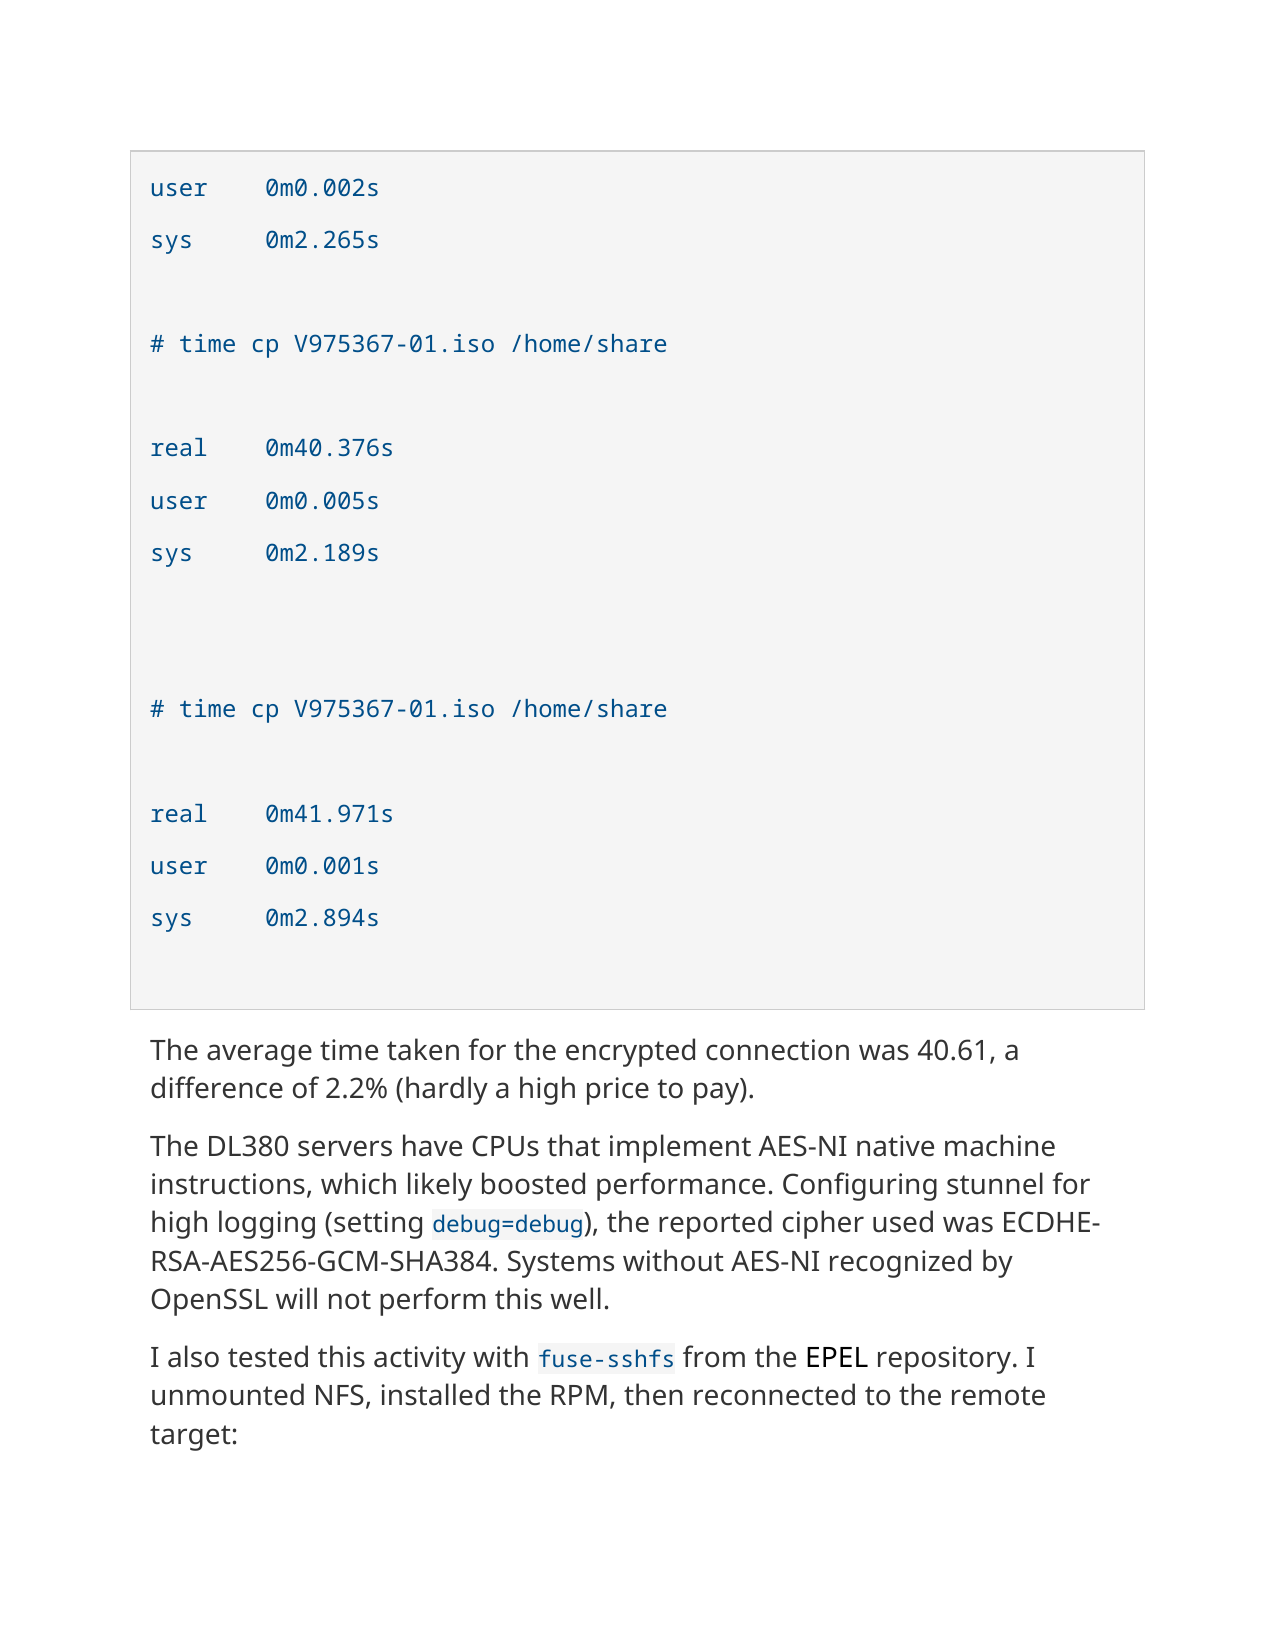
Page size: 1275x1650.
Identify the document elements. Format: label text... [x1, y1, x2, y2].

text user 0m0.001s [131, 828, 1144, 881]
text The average time taken for the encrypted connection was 40.61, a difference of 2.2% (hardly a high price to pay). [150, 1030, 1125, 1107]
text sys 0m2.189s [131, 515, 1144, 567]
text sys 0m2.894s [131, 881, 1144, 933]
text user 0m0.005s [131, 463, 1144, 515]
text # time cp V975367-01.iso /home/share [131, 307, 1144, 359]
text real 0m40.376s [131, 411, 1144, 463]
text # time cp V975367-01.iso /home/share [131, 672, 1144, 724]
text user 0m0.002s [131, 152, 1144, 202]
text sys 0m2.265s [131, 202, 1144, 254]
text The DL380 servers have CPUs that implement AES-NI native machine instructions, which likely boosted performance. Configuring stunnel for high logging (setting debug=debug), the reported cipher used was ECDHE-RSA-AES256-GCM-SHA384. Systems without AES-NI recognized by OpenSSL will not perform this well. [150, 1126, 1125, 1318]
text I also tested this activity with fuse-sshfs from the EPEL repository. I unmounted NFS, installed the RPM, then reconnected to the remote target: [150, 1337, 1125, 1452]
text real 0m41.971s [131, 776, 1144, 828]
